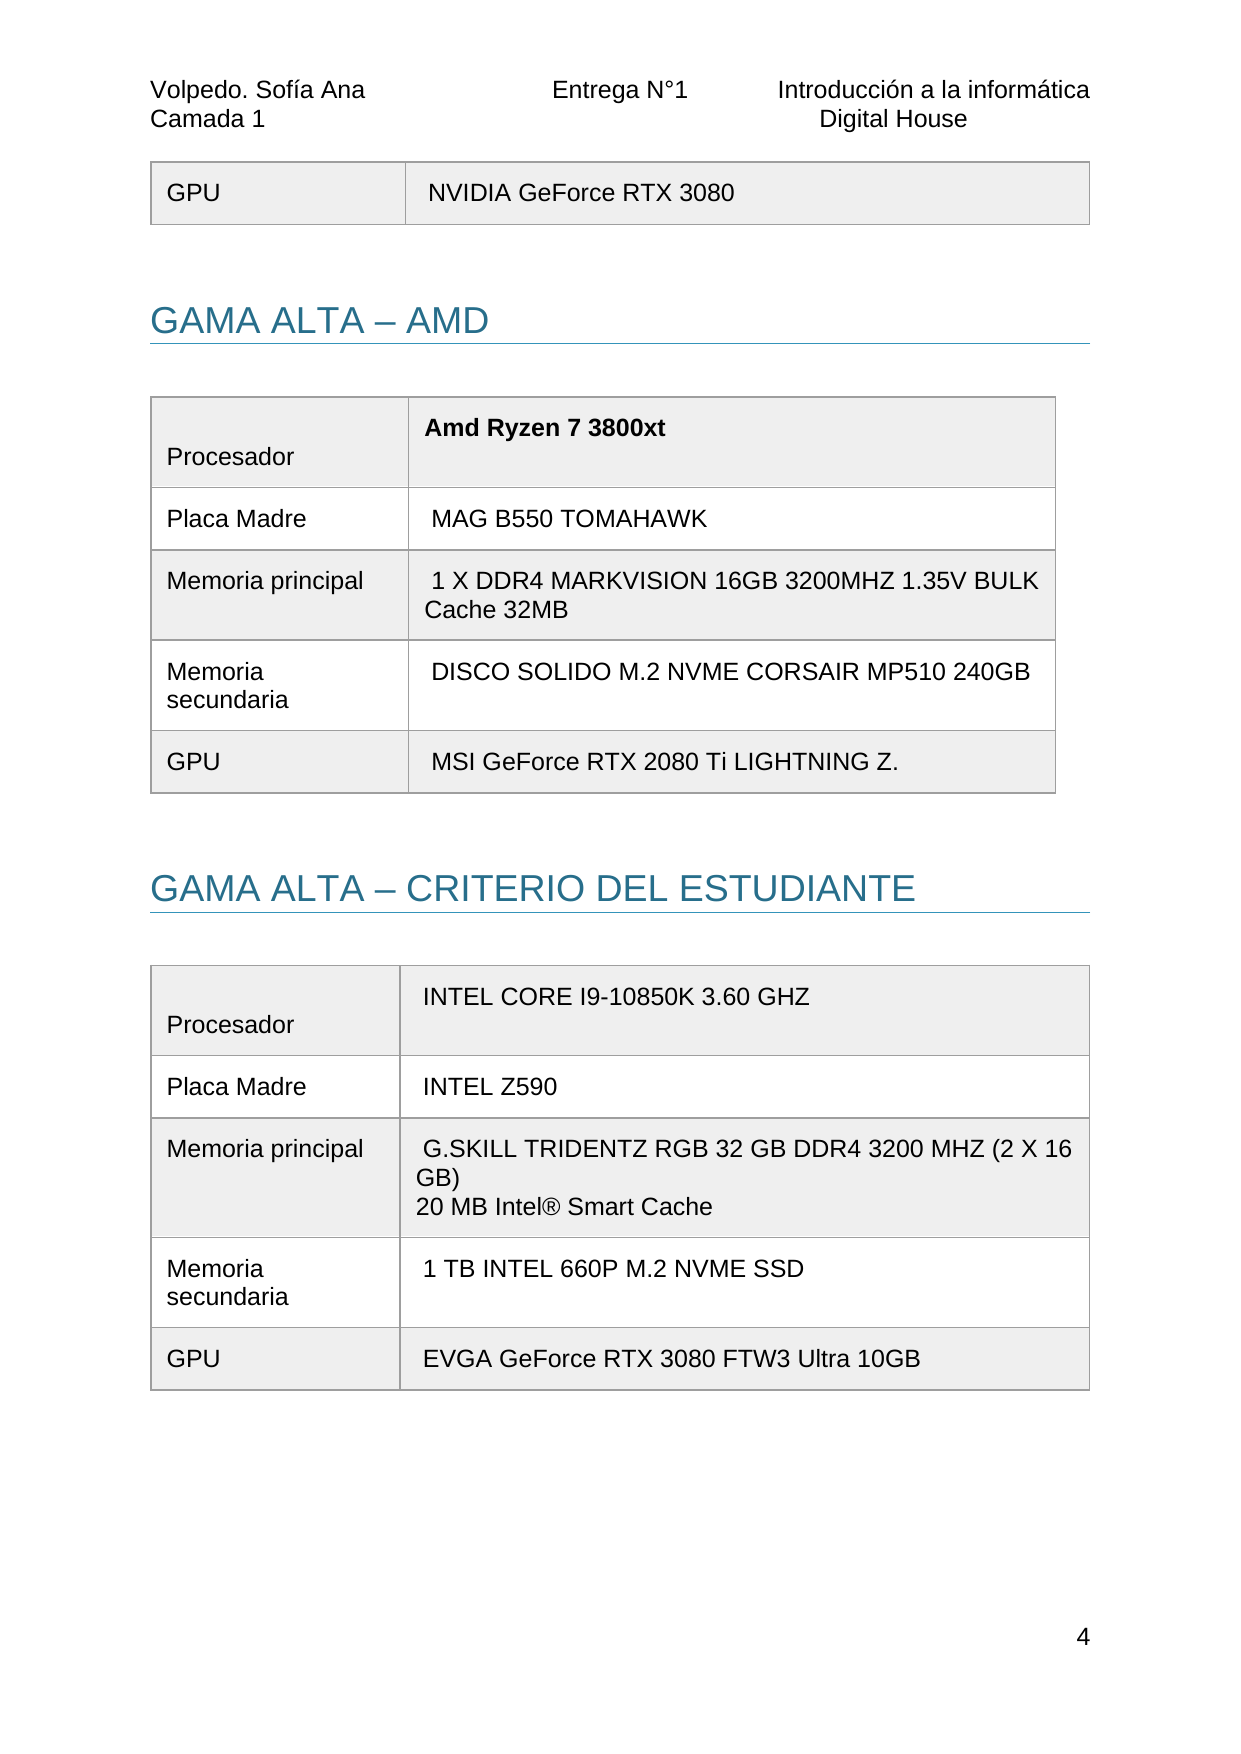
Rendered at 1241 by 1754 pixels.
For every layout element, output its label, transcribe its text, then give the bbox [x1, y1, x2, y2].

table_cell 1 X DDR4 MARKVISION 16GB 3200MHZ 1.35V BULK Cache 32MB [409, 551, 1055, 639]
table_cell Placa Madre [152, 1056, 399, 1117]
table_cell Memoria principal [152, 1119, 399, 1236]
table_cell GPU [152, 1328, 399, 1389]
table_cell MSI GeForce RTX 2080 Ti LIGHTNING Z. [409, 731, 1055, 792]
table_cell G.SKILL TRIDENTZ RGB 32 GB DDR4 3200 MHZ (2 X 16 GB) 20 MB Intel® Smart Cache [401, 1119, 1089, 1236]
table_header Procesador [152, 398, 408, 486]
subtitle GAMA ALTA – CRITERIO DEL ESTUDIANTE [150, 866, 1090, 912]
table_cell MAG B550 TOMAHAWK [409, 488, 1055, 549]
table_cell Memoria secundaria [152, 1238, 399, 1327]
table_cell Placa Madre [152, 488, 408, 549]
table_cell DISCO SOLIDO M.2 NVME CORSAIR MP510 240GB [409, 641, 1055, 729]
table_cell 1 TB INTEL 660P M.2 NVME SSD [401, 1238, 1089, 1327]
table_header Amd Ryzen 7 3800xt [409, 398, 1055, 486]
table_cell EVGA GeForce RTX 3080 FTW3 Ultra 10GB [401, 1328, 1089, 1389]
table_header INTEL CORE I9-10850K 3.60 GHZ [401, 966, 1089, 1055]
table_cell GPU [152, 731, 408, 792]
table_cell NVIDIA GeForce RTX 3080 [406, 163, 1089, 224]
subtitle GAMA ALTA – AMD [150, 298, 1090, 343]
table_header Procesador [152, 966, 399, 1055]
table_cell Memoria principal [152, 551, 408, 639]
table_cell Memoria secundaria [152, 641, 408, 729]
table_cell INTEL Z590 [401, 1056, 1089, 1117]
table_cell GPU [152, 163, 405, 224]
